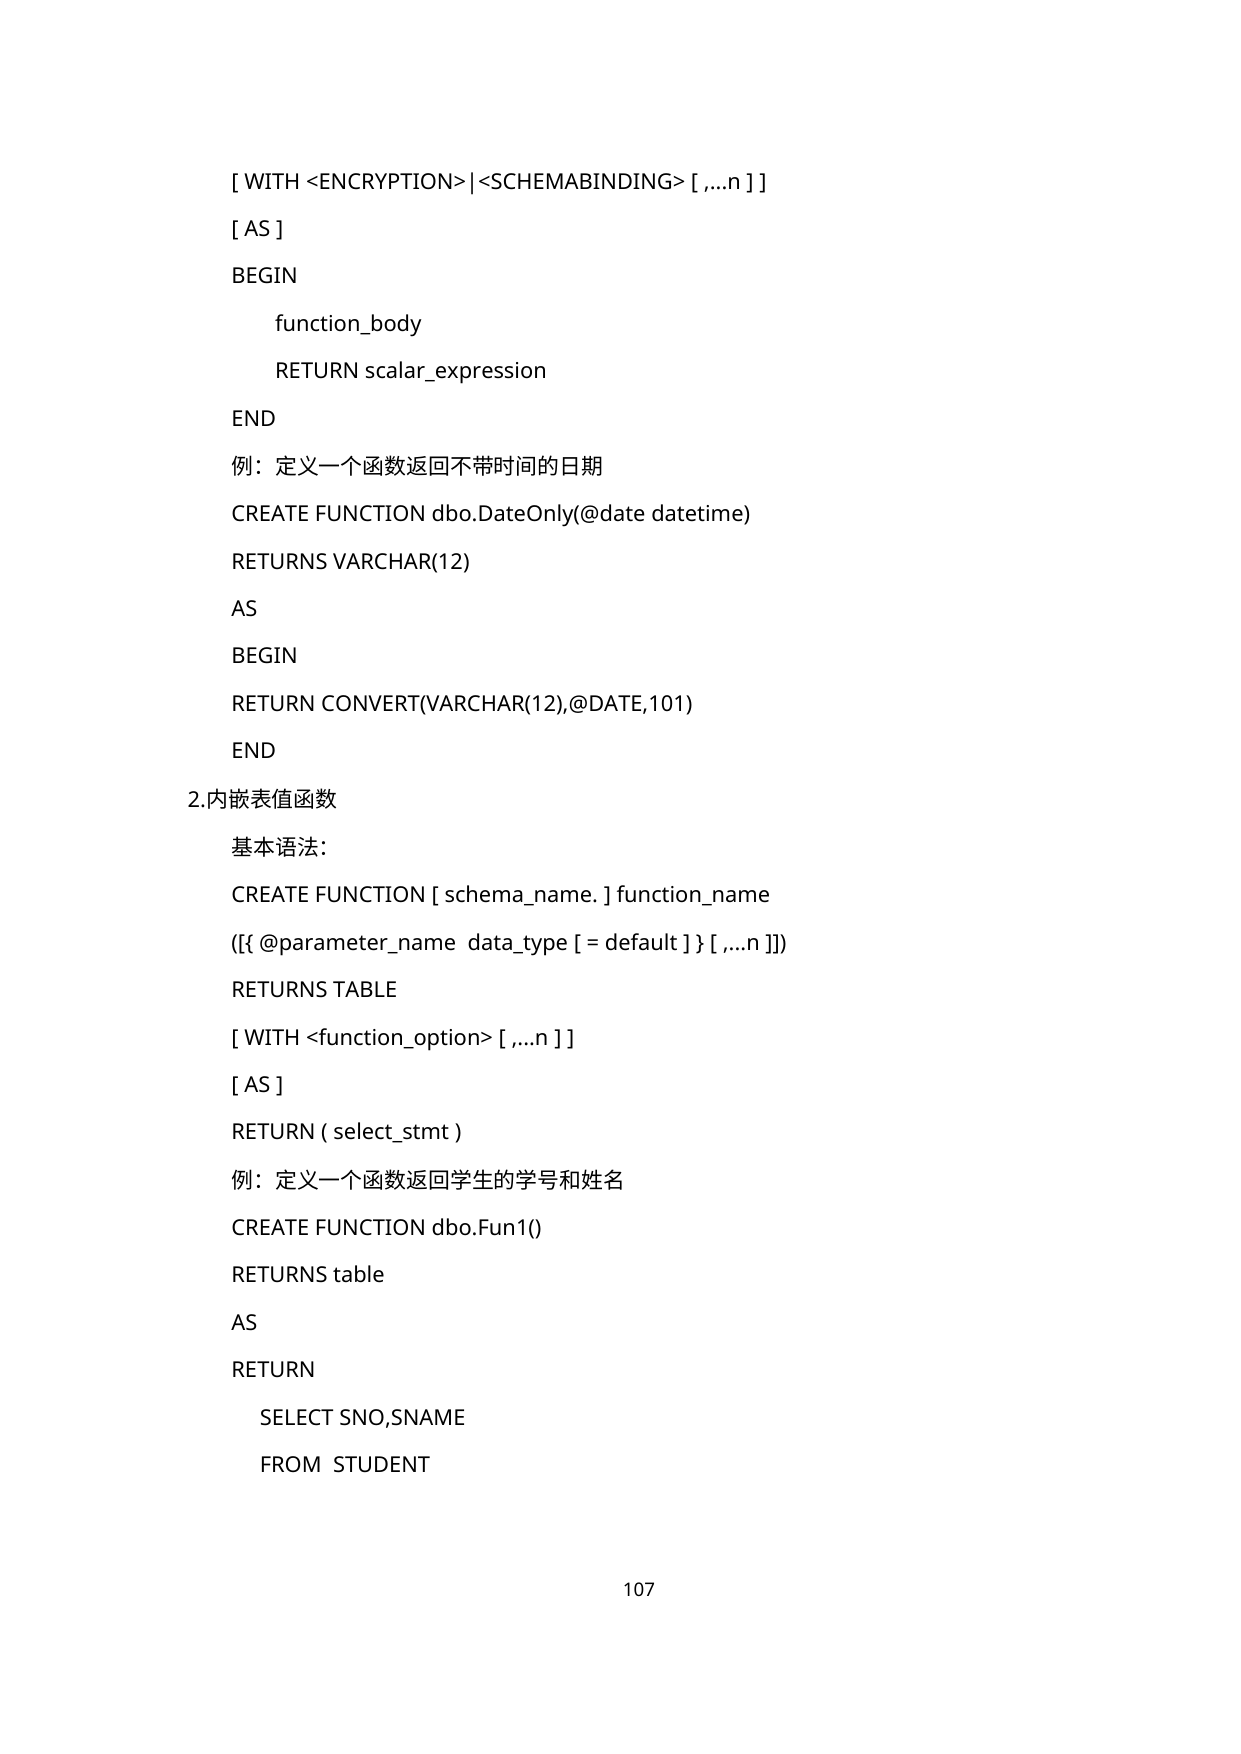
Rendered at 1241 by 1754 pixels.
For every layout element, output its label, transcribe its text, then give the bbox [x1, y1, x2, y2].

text BEGIN [187, 639, 1053, 672]
text 基本语法： [187, 830, 1053, 862]
text 例：定义一个函数返回学生的学号和姓名 [187, 1162, 1053, 1195]
text RETURNS table [187, 1258, 1053, 1291]
text RETURN ( select_stmt ) [187, 1115, 1053, 1147]
text SELECT SNO,SNAME [187, 1400, 1053, 1433]
text 2.内嵌表值函数 [187, 781, 1053, 814]
text ([{ @parameter_name data_type [ = default ] } [ ,...n ]]) [187, 925, 1053, 958]
text [ AS ] [187, 1068, 1053, 1100]
text AS [187, 1306, 1053, 1338]
text RETURNS VARCHAR(12) [187, 544, 1053, 577]
text [ WITH <ENCRYPTION>|<SCHEMABINDING> [ ,...n ] ] [187, 164, 1053, 197]
text function_body [187, 306, 1053, 339]
text CREATE FUNCTION [ schema_name. ] function_name [187, 878, 1053, 911]
text RETURN [187, 1353, 1053, 1385]
text [ AS ] [187, 212, 1053, 244]
text RETURN scalar_expression [187, 354, 1053, 386]
text RETURN CONVERT(VARCHAR(12),@DATE,101) [187, 687, 1053, 719]
text FROM STUDENT [187, 1448, 1053, 1480]
text 例：定义一个函数返回不带时间的日期 [187, 449, 1053, 481]
text AS [187, 592, 1053, 624]
text CREATE FUNCTION dbo.Fun1() [187, 1211, 1053, 1243]
text BEGIN [187, 259, 1053, 292]
text END [187, 734, 1053, 766]
text [ WITH <function_option> [ ,...n ] ] [187, 1020, 1053, 1053]
text CREATE FUNCTION dbo.DateOnly(@date datetime) [187, 497, 1053, 529]
text RETURNS TABLE [187, 973, 1053, 1005]
text END [187, 401, 1053, 434]
